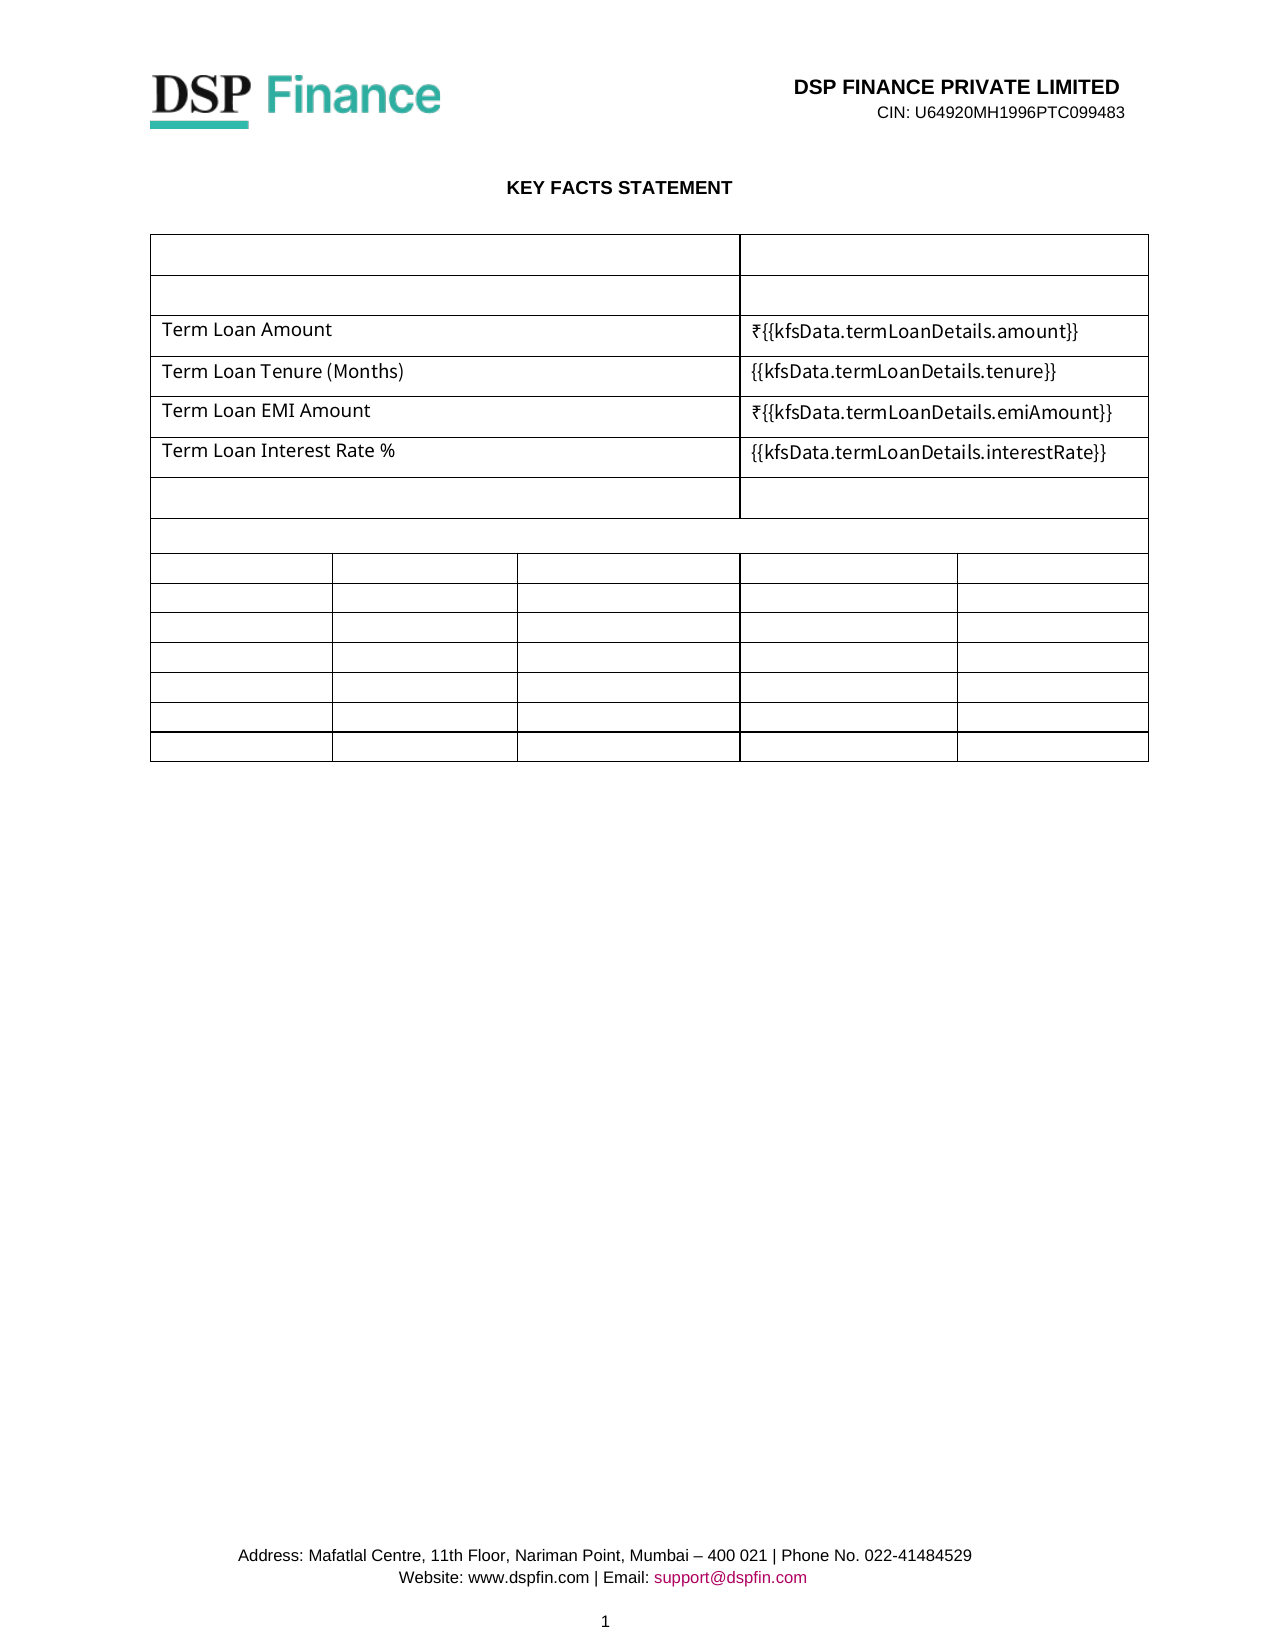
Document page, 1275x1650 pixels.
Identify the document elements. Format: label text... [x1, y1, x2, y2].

table_cell [518, 554, 739, 582]
table_cell [151, 733, 332, 761]
table_cell Term Loan Amount [151, 316, 739, 356]
table_cell [333, 643, 517, 672]
table_cell [518, 613, 739, 642]
table_cell [741, 673, 957, 702]
table_cell {{kfsData.termLoanDetails.tenure}} [741, 357, 1148, 396]
table_cell [741, 643, 957, 672]
table_cell [151, 554, 332, 582]
text KEY FACTS STATEMENT [150, 177, 1089, 198]
table_cell [518, 733, 739, 761]
table_cell [151, 519, 1148, 553]
table_cell [958, 643, 1148, 672]
table_cell [741, 478, 1148, 518]
table_header [151, 235, 739, 275]
table_cell [333, 673, 517, 702]
table_cell [741, 733, 957, 761]
table_cell [741, 613, 957, 642]
table_cell [151, 584, 332, 612]
table_cell [333, 703, 517, 731]
table_cell [151, 478, 739, 518]
table_cell ₹{{kfsData.termLoanDetails.emiAmount}} [741, 397, 1148, 437]
table_cell [151, 703, 332, 731]
table_header [741, 235, 1148, 275]
table_cell [958, 613, 1148, 642]
table_cell [958, 703, 1148, 731]
table_cell [958, 554, 1148, 582]
table_cell [518, 673, 739, 702]
picture [150, 75, 441, 129]
table_cell [151, 276, 739, 315]
table_cell [958, 584, 1148, 612]
table_cell Term Loan EMI Amount [151, 397, 739, 437]
table_cell [333, 584, 517, 612]
table_cell Term Loan Interest Rate % [151, 438, 739, 477]
table_cell [741, 584, 957, 612]
table_cell [741, 276, 1148, 315]
table_cell [518, 584, 739, 612]
table_cell ₹{{kfsData.termLoanDetails.amount}} [741, 316, 1148, 356]
table_cell [151, 673, 332, 702]
table_cell [958, 673, 1148, 702]
table_cell [333, 554, 517, 582]
table_cell [333, 613, 517, 642]
table_cell {{kfsData.termLoanDetails.interestRate}} [741, 438, 1148, 477]
table_cell Term Loan Tenure (Months) [151, 357, 739, 396]
table_cell [151, 643, 332, 672]
table_cell [958, 733, 1148, 761]
table_cell [741, 554, 957, 582]
table_cell [518, 643, 739, 672]
table_cell [151, 613, 332, 642]
table_cell [333, 733, 517, 761]
table_cell [741, 703, 957, 731]
table_cell [518, 703, 739, 731]
